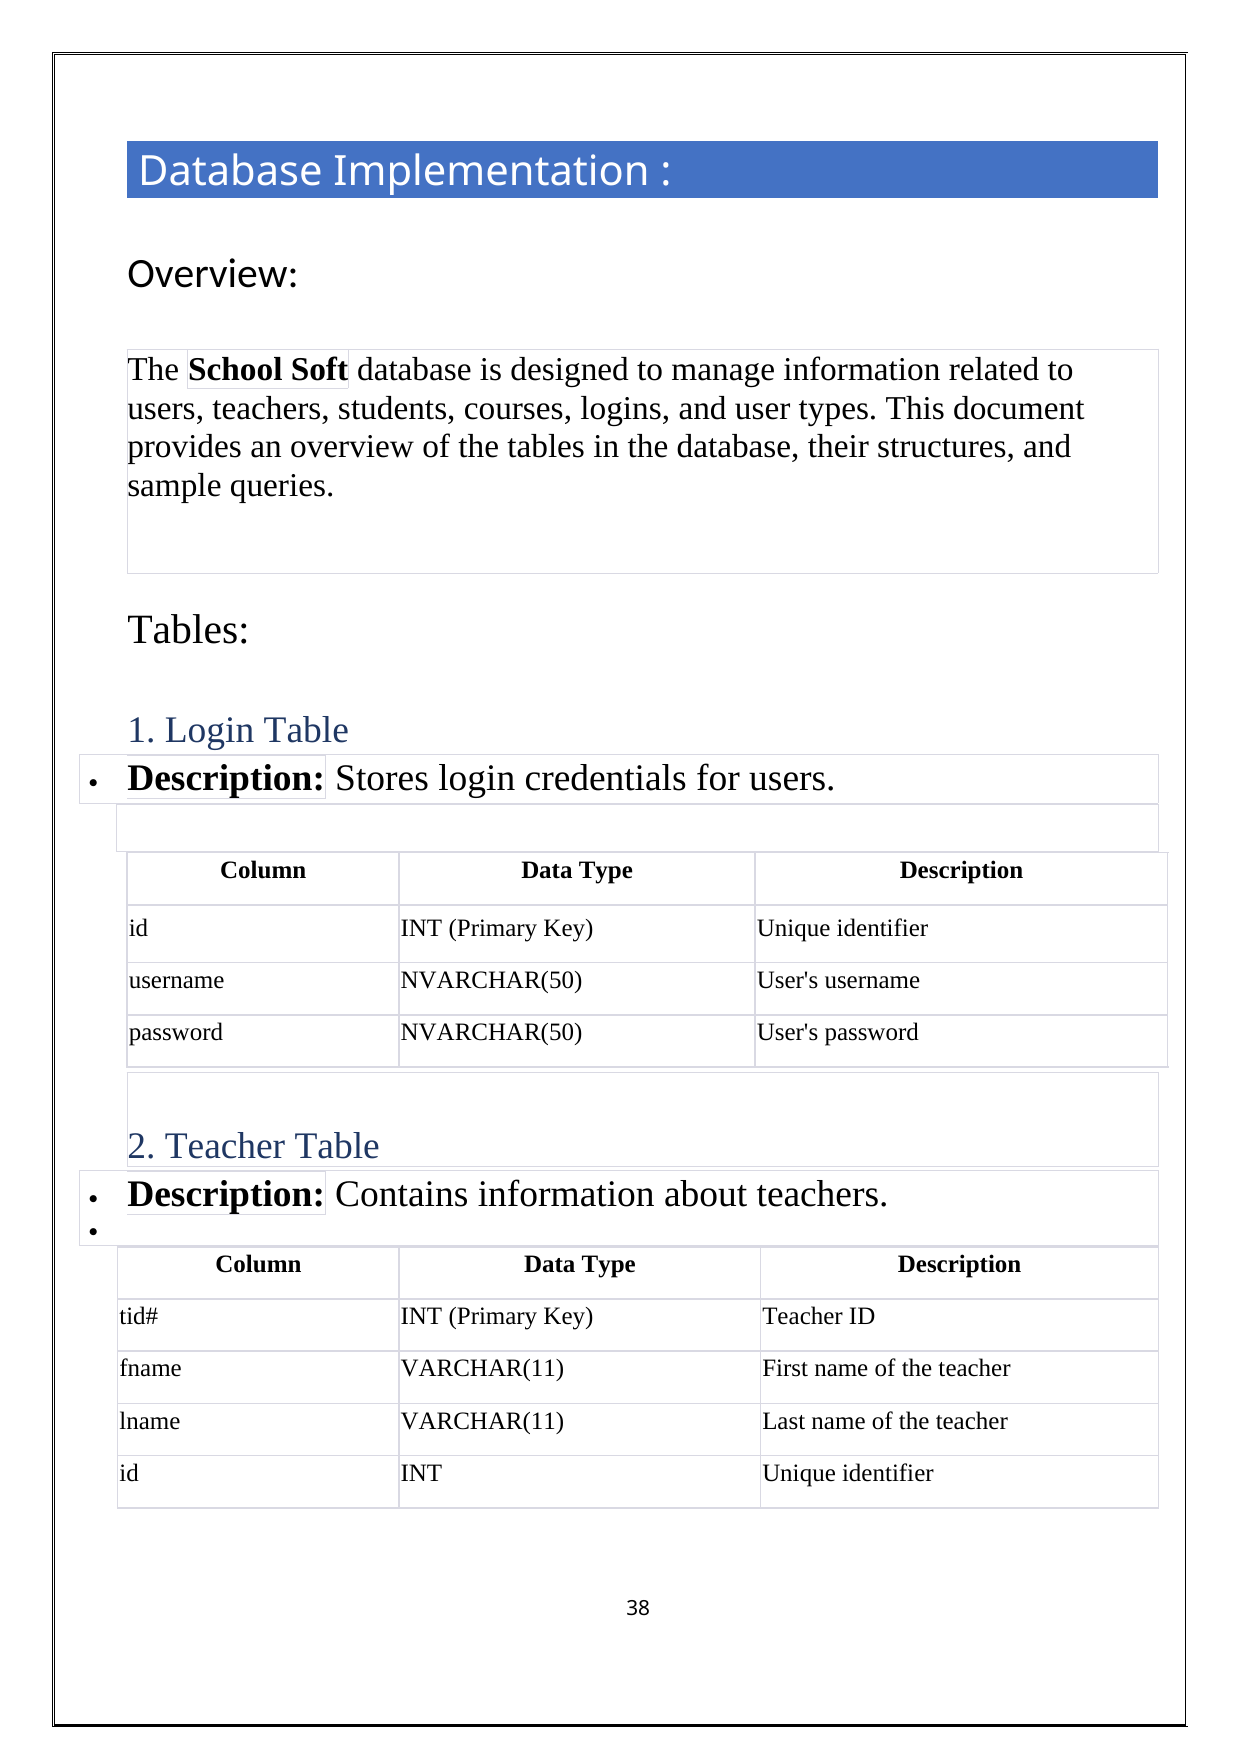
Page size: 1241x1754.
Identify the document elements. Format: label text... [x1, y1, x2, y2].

table_cell Unique identifier [756, 906, 1167, 962]
table_cell INT (Primary Key) [400, 1300, 760, 1350]
table_header Description [756, 853, 1167, 904]
table_header Description [761, 1248, 1158, 1298]
text Tables: [127, 605, 1158, 653]
table_cell password [128, 1016, 398, 1066]
table_header Column [128, 853, 398, 904]
table_cell Unique identifier [761, 1456, 1158, 1507]
table_cell NVARCHAR(50) [400, 963, 754, 1014]
table_cell VARCHAR(11) [400, 1352, 760, 1403]
table_cell id [118, 1456, 398, 1507]
list Description: Stores login credentials for users. [80, 755, 1158, 803]
table_cell Last name of the teacher [761, 1404, 1158, 1455]
table_header Column [118, 1248, 398, 1298]
table_header Data Type [400, 1248, 760, 1298]
subtitle 2. Teacher Table [128, 1123, 1158, 1166]
table_cell Teacher ID [761, 1300, 1158, 1350]
table_cell lname [118, 1404, 398, 1455]
table_cell id [128, 906, 398, 962]
list Description: Contains information about teachers. [80, 1171, 325, 1215]
table_cell username [128, 963, 398, 1014]
table_cell INT [400, 1456, 760, 1507]
table_cell fname [118, 1352, 398, 1403]
text Overview: [127, 247, 1158, 298]
table_cell tid# [118, 1300, 398, 1350]
table_cell First name of the teacher [761, 1352, 1158, 1403]
list Description: Contains information about teachers. [326, 1171, 1158, 1215]
table_cell VARCHAR(11) [400, 1404, 760, 1455]
table_header Data Type [400, 853, 754, 904]
table_cell User's username [756, 963, 1167, 1014]
subtitle Database Implementation : [127, 141, 1158, 198]
table_cell NVARCHAR(50) [400, 1016, 754, 1066]
table_cell INT (Primary Key) [400, 906, 754, 962]
text The School Soft database is designed to manage information related to users, teachers, students, courses, logins, and user types. This document provides an overview of the tables in the database, their structures, and sample queries. [128, 350, 1158, 503]
subtitle 1. Login Table [127, 707, 1158, 751]
table_cell User's password [756, 1016, 1167, 1066]
